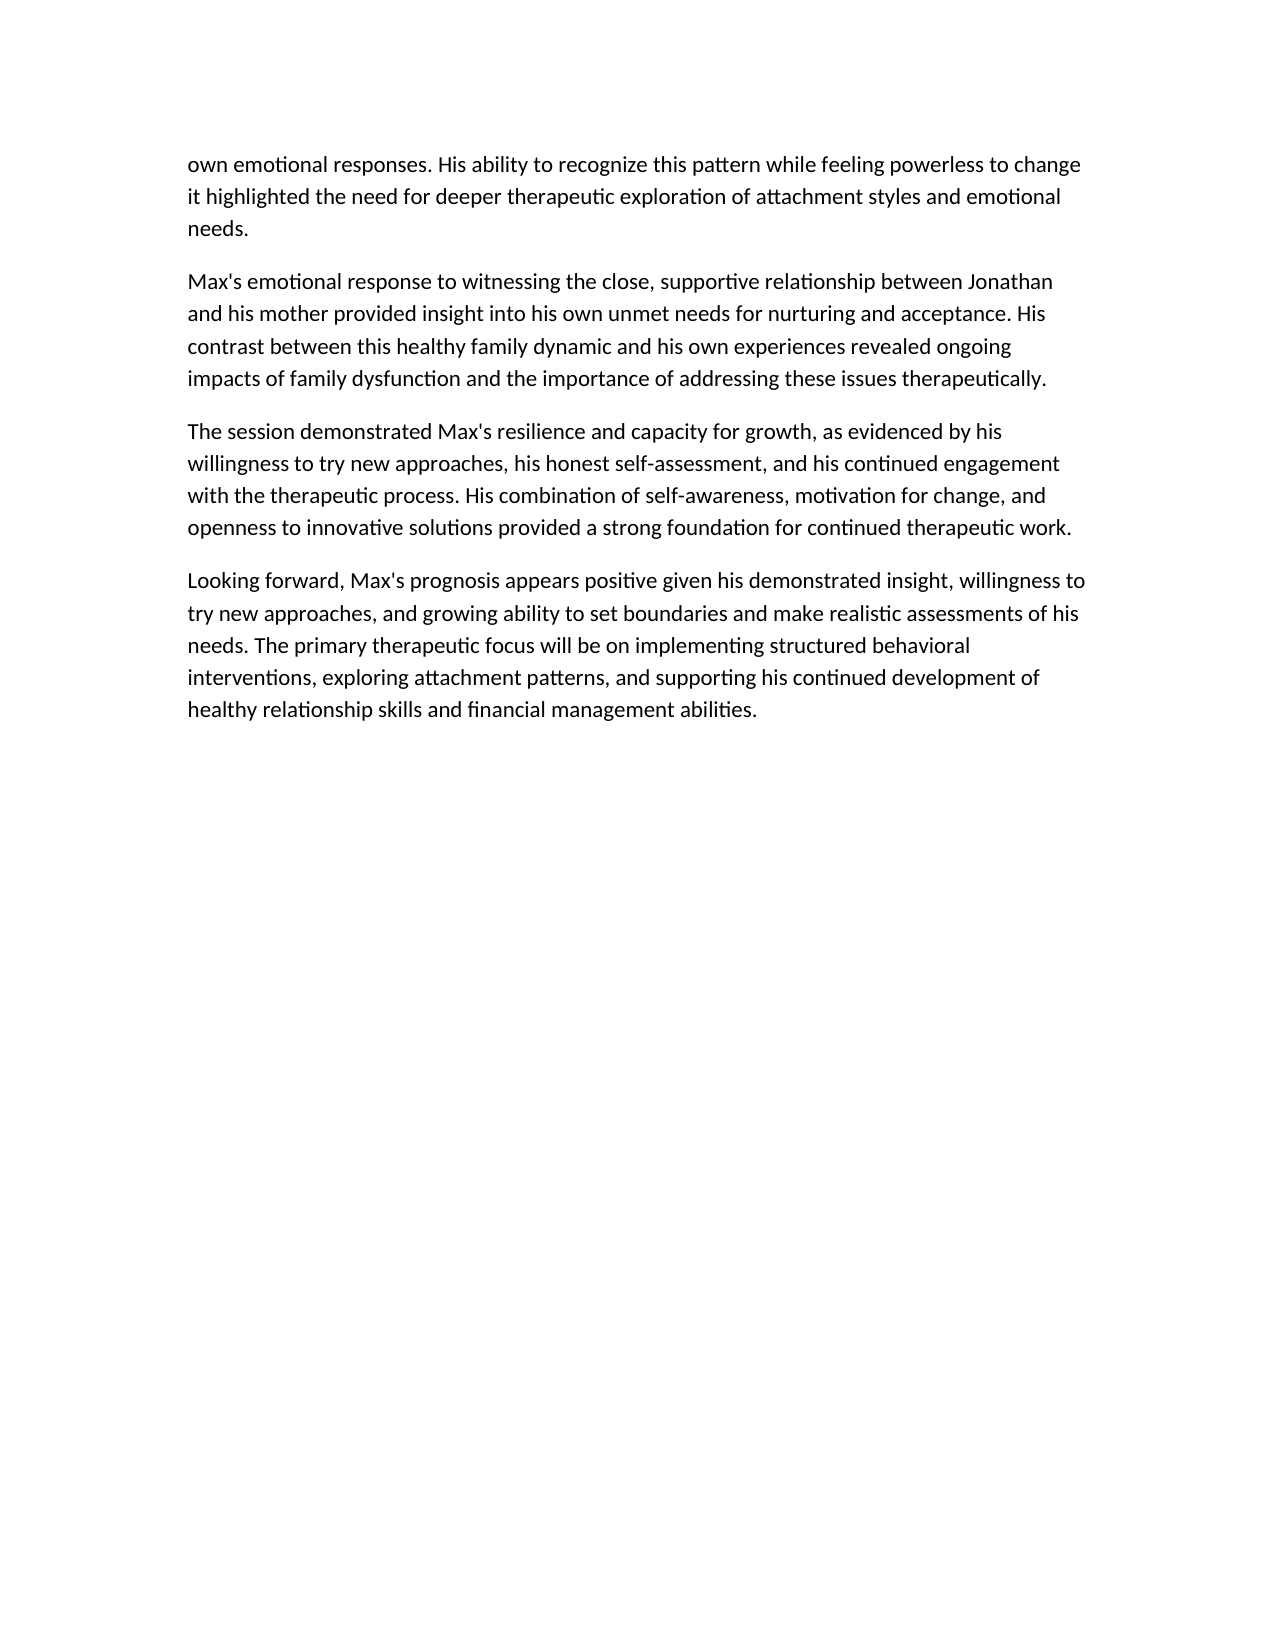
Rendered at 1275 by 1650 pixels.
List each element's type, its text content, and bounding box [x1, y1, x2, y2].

text Looking forward, Max's prognosis appears positive given his demonstrated insight, willingness to try new approaches, and growing ability to set boundaries and make realistic assessments of his needs. The primary therapeutic focus will be on implementing structured behavioral interventions, exploring attachment patterns, and supporting his continued development of healthy relationship skills and financial management abilities. [187, 567, 1087, 723]
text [187, 150, 1087, 242]
text The session demonstrated Max's resilience and capacity for growth, as evidenced by his willingness to try new approaches, his honest self-assessment, and his continued engagement with the therapeutic process. His combination of self-awareness, motivation for change, and openness to innovative solutions provided a strong foundation for continued therapeutic work. [187, 417, 1087, 542]
text Max's emotional response to witnessing the close, supportive relationship between Jonathan and his mother provided insight into his own unmet needs for nurturing and acceptance. His contrast between this healthy family dynamic and his own experiences revealed ongoing impacts of family dysfunction and the importance of addressing these issues therapeutically. [187, 267, 1087, 392]
